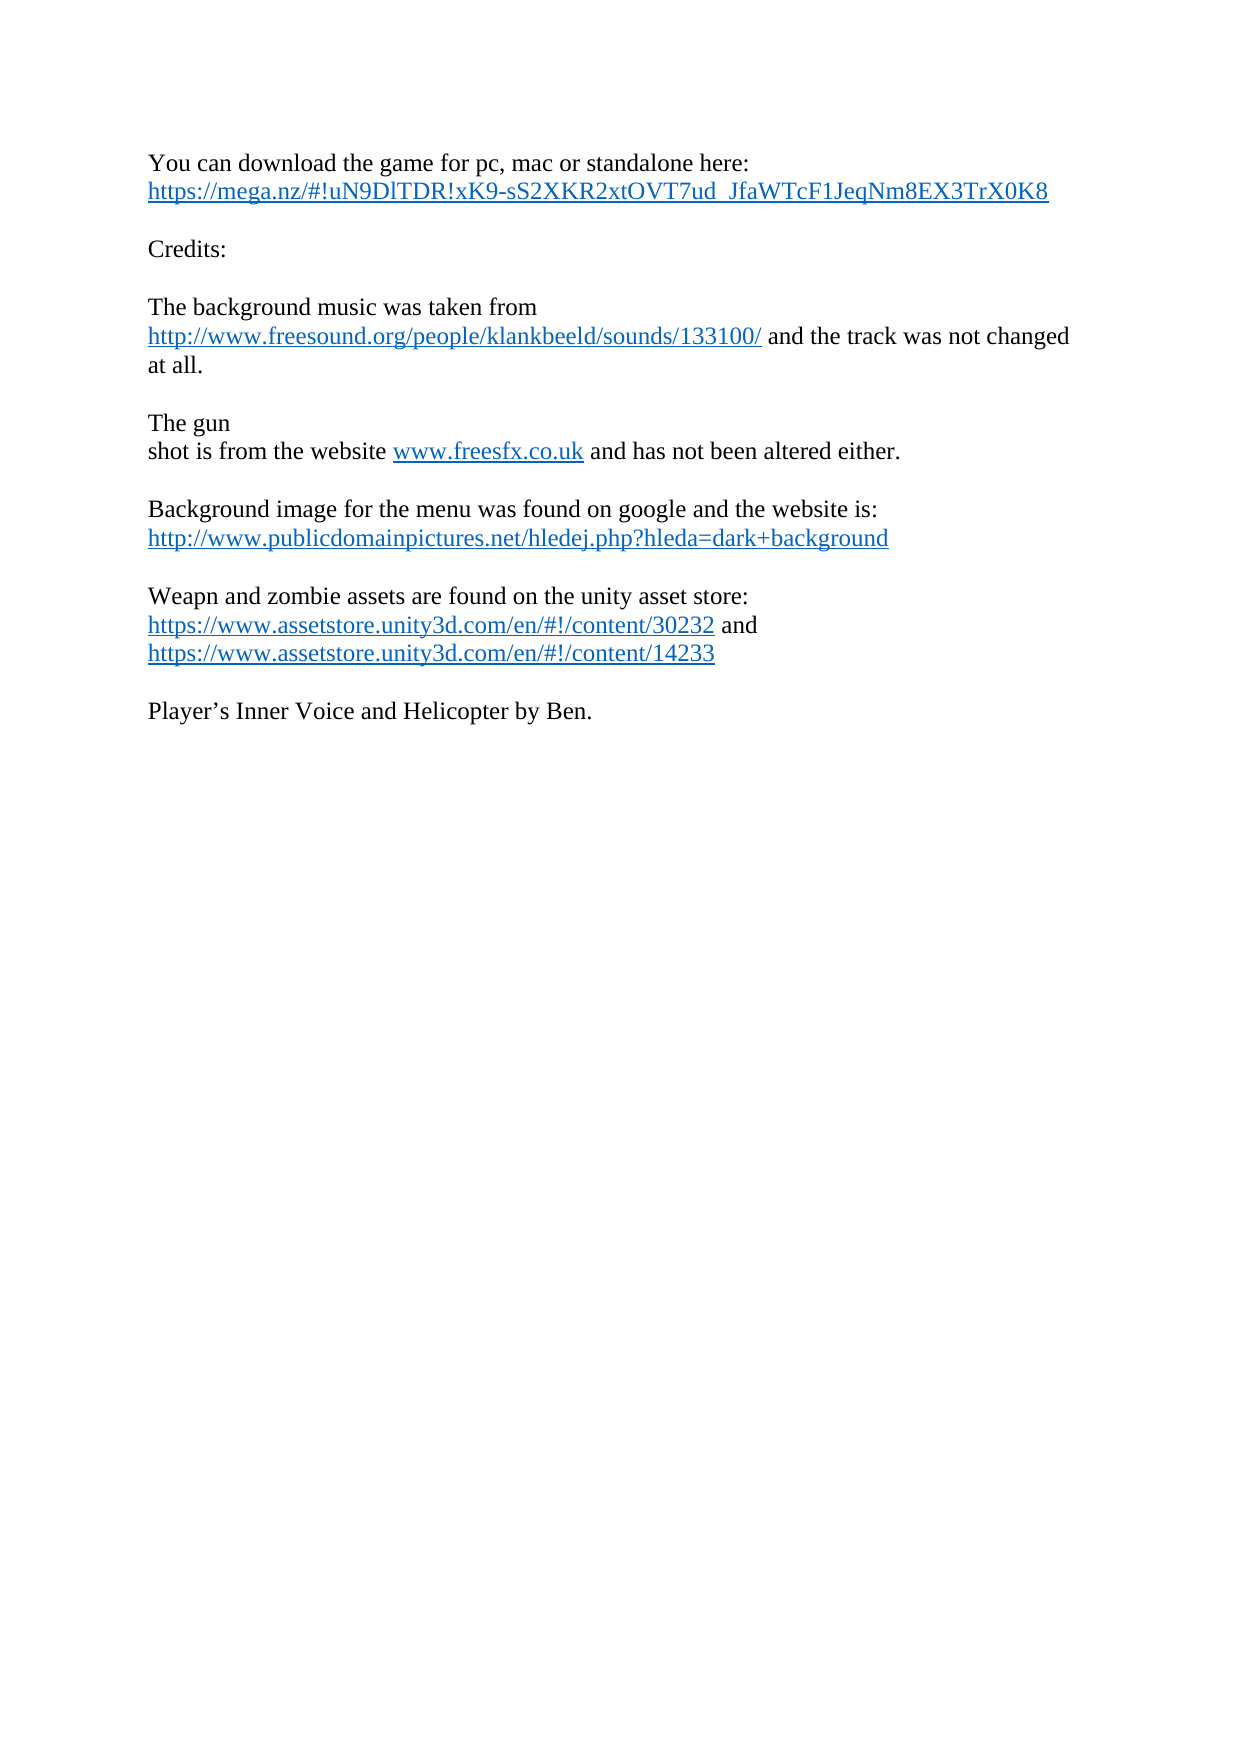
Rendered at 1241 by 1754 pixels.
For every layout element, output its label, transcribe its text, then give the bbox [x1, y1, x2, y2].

text The background music was taken from http://www.freesound.org/people/klankbeeld/sounds/133100/ and the track was not changed at all. [148, 292, 1093, 378]
text Credits: [148, 234, 1093, 263]
text Player’s Inner Voice and Helicopter by Ben. [148, 696, 1093, 725]
text Weapn and zombie assets are found on the unity asset store: https://www.assetstore.unity3d.com/en/#!/content/30232 and https://www.assetstore.unity3d.com/en/#!/content/14233 [148, 581, 1093, 667]
text Background image for the menu was found on google and the website is: http://www.publicdomainpictures.net/hledej.php?hleda=dark+background [148, 494, 1093, 552]
text You can download the game for pc, mac or standalone here: https://mega.nz/#!uN9DlTDR!xK9-sS2XKR2xtOVT7ud_JfaWTcF1JeqNm8EX3TrX0K8 [148, 148, 1093, 205]
text The gun shot is from the website www.freesfx.co.uk and has not been altered either. [148, 408, 1093, 465]
